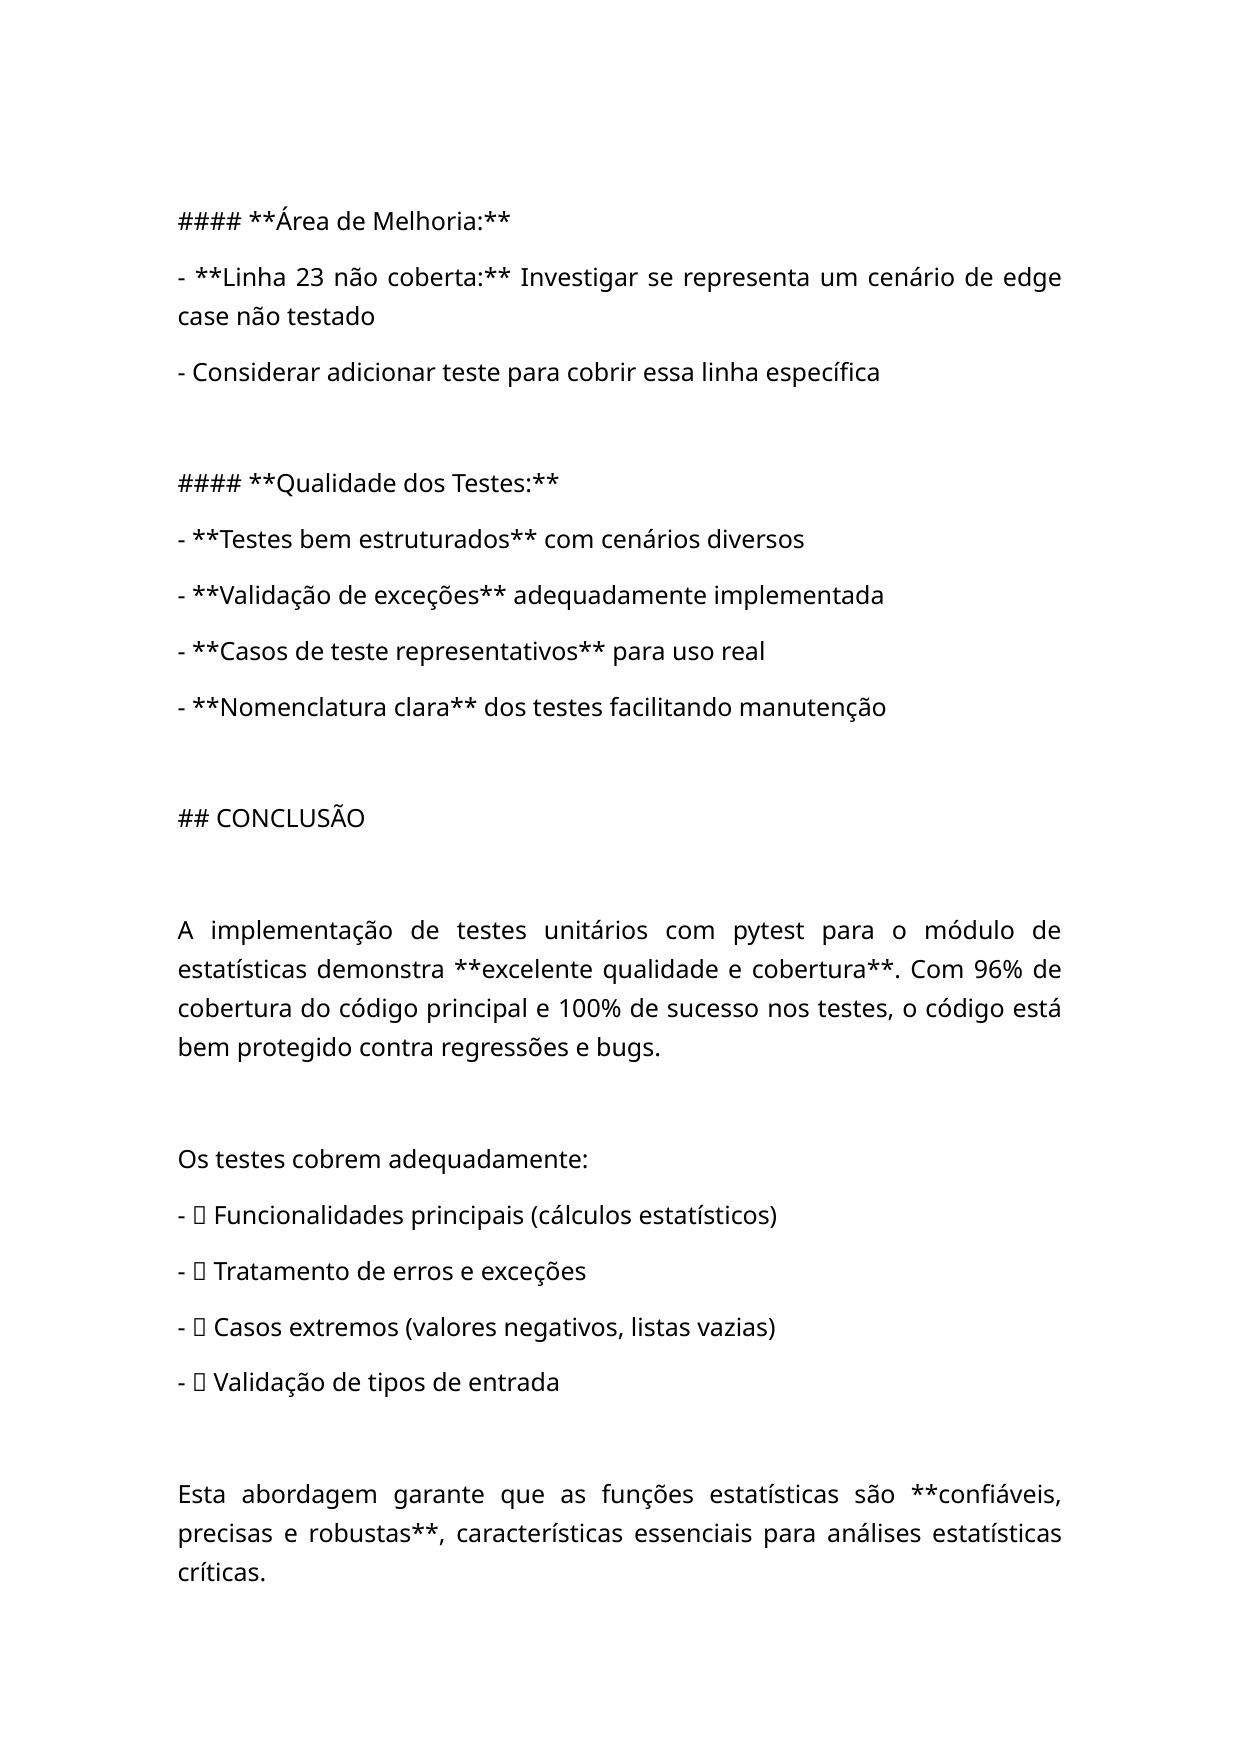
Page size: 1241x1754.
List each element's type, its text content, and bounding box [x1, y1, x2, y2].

text - ✅ Funcionalidades principais (cálculos estatísticos) [177, 1198, 1063, 1232]
text - **Validação de exceções** adequadamente implementada [177, 578, 1063, 612]
text - **Nomenclatura clara** dos testes facilitando manutenção [177, 689, 1063, 723]
text - **Testes bem estruturados** com cenários diversos [177, 522, 1063, 556]
text ## CONCLUSÃO [177, 801, 1063, 835]
text - ✅ Tratamento de erros e exceções [177, 1253, 1063, 1287]
text A implementação de testes unitários com pytest para o módulo de estatísticas demonstra **excelente qualidade e cobertura**. Com 96% de cobertura do código principal e 100% de sucesso nos testes, o código está bem protegido contra regressões e bugs. [177, 913, 1063, 1064]
text #### **Área de Melhoria:** [177, 203, 1063, 237]
text Esta abordagem garante que as funções estatísticas são **confiáveis, precisas e robustas**, características essenciais para análises estatísticas críticas. [177, 1477, 1063, 1589]
text - **Casos de teste representativos** para uso real [177, 633, 1063, 667]
text #### **Qualidade dos Testes:** [177, 466, 1063, 500]
text - ✅ Validação de tipos de entrada [177, 1365, 1063, 1399]
text Os testes cobrem adequadamente: [177, 1142, 1063, 1176]
text - Considerar adicionar teste para cobrir essa linha específica [177, 354, 1063, 388]
text - **Linha 23 não coberta:** Investigar se representa um cenário de edge case não testado [177, 259, 1063, 332]
text - ✅ Casos extremos (valores negativos, listas vazias) [177, 1309, 1063, 1343]
